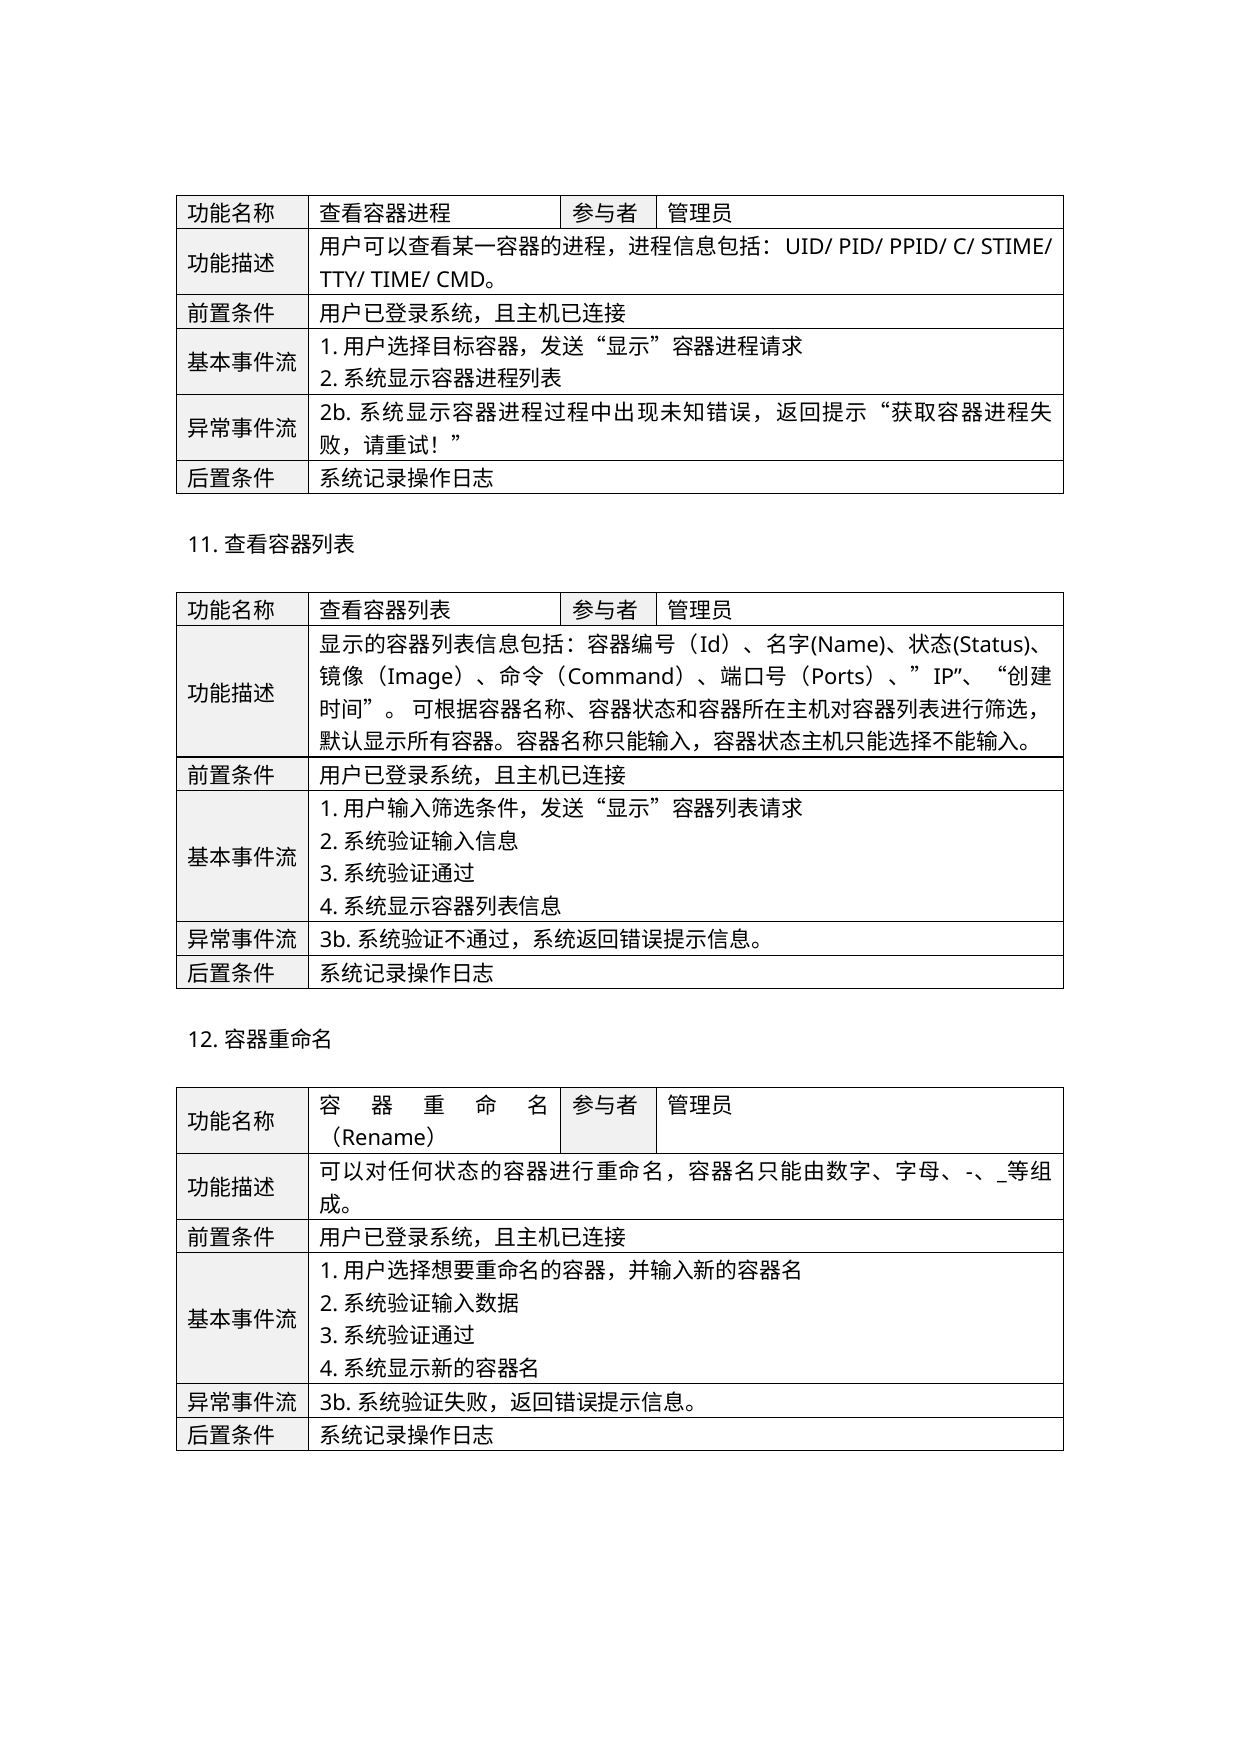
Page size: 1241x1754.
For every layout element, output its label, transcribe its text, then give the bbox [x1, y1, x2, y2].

table_cell 系统记录操作日志 [309, 461, 1063, 493]
table_cell 前置条件 [177, 295, 308, 328]
table_cell 3b. 系统验证失败，返回错误提示信息。 [309, 1384, 1063, 1417]
table_header 功能名称 [177, 196, 308, 228]
list 容器重命名 [187, 1022, 1053, 1054]
table_cell 3b. 系统验证不通过，系统返回错误提示信息。 [309, 922, 1063, 954]
table_header 查看容器进程 [309, 196, 560, 228]
table_cell 用户选择目标容器，发送“显示”容器进程请求 系统显示容器进程列表 [309, 329, 1063, 394]
table_header 容器重命名（Rename） [309, 1088, 560, 1153]
table_cell 前置条件 [177, 758, 308, 790]
table_header 管理员 [657, 196, 1063, 228]
table_header 管理员 [657, 593, 1063, 625]
table_cell 后置条件 [177, 956, 308, 988]
table_header 管理员 [657, 1088, 1063, 1153]
table_header 功能名称 [177, 1088, 308, 1153]
table_cell 用户已登录系统，且主机已连接 [309, 758, 1063, 790]
table_cell 功能描述 [177, 626, 308, 756]
table_cell 前置条件 [177, 1220, 308, 1252]
table_cell 用户可以查看某一容器的进程，进程信息包括：UID/ PID/ PPID/ C/ STIME/ TTY/ TIME/ CMD。 [309, 229, 1063, 294]
table_cell 基本事件流 [177, 791, 308, 921]
table_cell 可以对任何状态的容器进行重命名，容器名只能由数字、字母、-、_等组成。 [309, 1154, 1063, 1219]
list 查看容器列表 [187, 527, 1053, 559]
table_header 功能名称 [177, 593, 308, 625]
table_cell 显示的容器列表信息包括：容器编号（Id）、名字(Name)、状态(Status)、镜像（Image）、命令（Command）、端口号（Ports）、”IP”、“创建时间”。 可根据容器名称、容器状态和容器所在主机对容器列表进行筛选，默认显示所有容器。容器名称只能输入，容器状态主机只能选择不能输入。 [309, 626, 1063, 756]
table_cell 用户选择想要重命名的容器，并输入新的容器名 系统验证输入数据 系统验证通过 系统显示新的容器名 [309, 1253, 1063, 1383]
table_cell 后置条件 [177, 461, 308, 493]
table_cell 异常事件流 [177, 1384, 308, 1417]
table_cell 基本事件流 [177, 329, 308, 394]
table_cell 用户已登录系统，且主机已连接 [309, 1220, 1063, 1252]
table_header 参与者 [561, 593, 656, 625]
table_cell 用户已登录系统，且主机已连接 [309, 295, 1063, 328]
table_cell 系统记录操作日志 [309, 1418, 1063, 1450]
table_header 参与者 [561, 1088, 656, 1153]
table_cell 基本事件流 [177, 1253, 308, 1383]
table_cell 后置条件 [177, 1418, 308, 1450]
table_cell 异常事件流 [177, 922, 308, 954]
table_header 参与者 [561, 196, 656, 228]
table_cell 功能描述 [177, 229, 308, 294]
table_cell 系统记录操作日志 [309, 956, 1063, 988]
table_cell 异常事件流 [177, 395, 308, 460]
table_cell 1. 用户输入筛选条件，发送“显示”容器列表请求 2. 系统验证输入信息 3. 系统验证通过 4. 系统显示容器列表信息 [309, 791, 1063, 921]
table_cell 2b. 系统显示容器进程过程中出现未知错误，返回提示“获取容器进程失败，请重试！” [309, 395, 1063, 460]
table_cell 功能描述 [177, 1154, 308, 1219]
table_header 查看容器列表 [309, 593, 560, 625]
